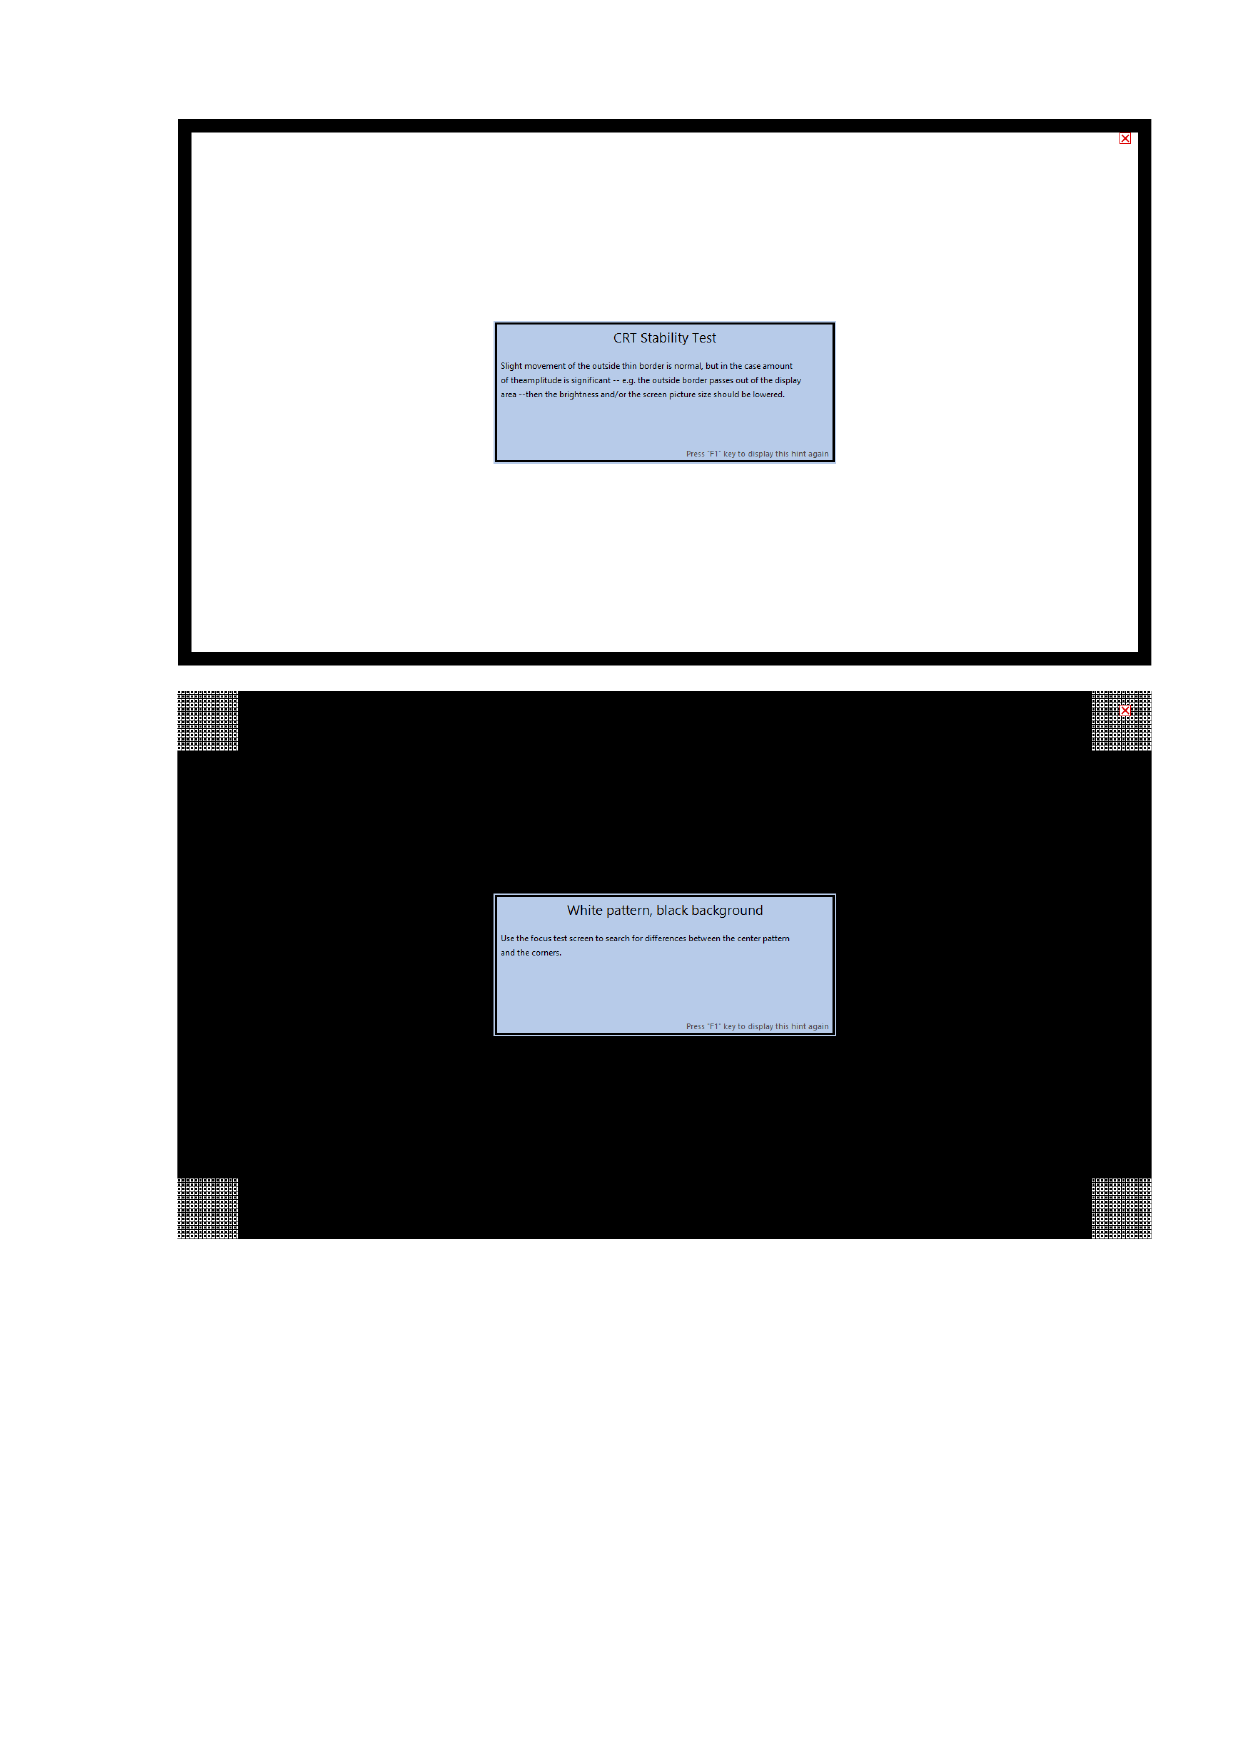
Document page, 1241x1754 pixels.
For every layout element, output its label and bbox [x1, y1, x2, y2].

picture [177, 118, 1152, 666]
picture [177, 691, 1152, 1239]
